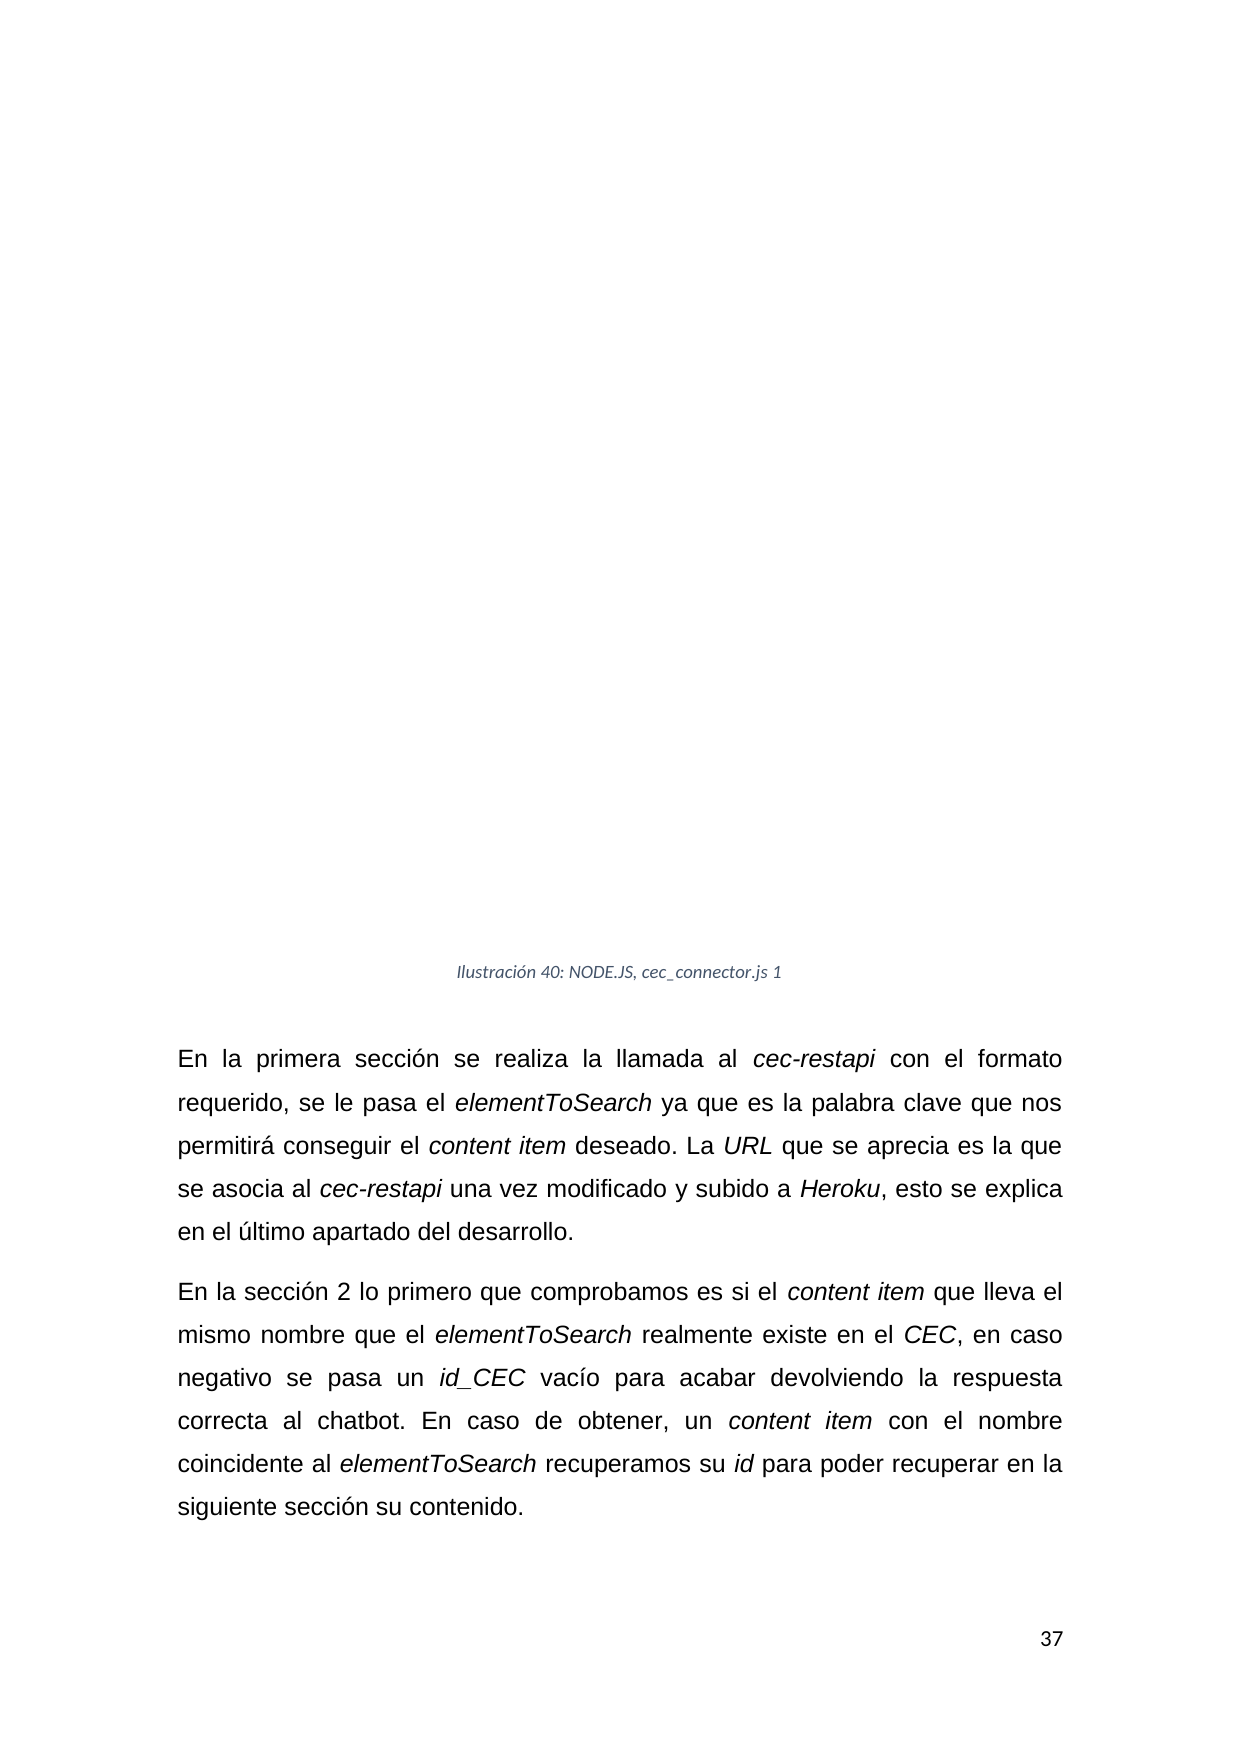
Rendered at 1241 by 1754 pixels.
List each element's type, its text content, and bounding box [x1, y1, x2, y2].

text En la primera sección se realiza la llamada al cec-restapi con el formato requerido, se le pasa el elementToSearch ya que es la palabra clave que nos permitirá conseguir el content item deseado. La URL que se aprecia es la que se asocia al cec-restapi una vez modificado y subido a Heroku, esto se explica en el último apartado del desarrollo. [177, 1044, 1063, 1246]
text En la sección 2 lo primero que comprobamos es si el content item que lleva el mismo nombre que el elementToSearch realmente existe en el CEC, en caso negativo se pasa un id_CEC vacío para acabar devolviendo la respuesta correcta al chatbot. En caso de obtener, un content item con el nombre coincidente al elementToSearch recuperamos su id para poder recuperar en la siguiente sección su contenido. [177, 1277, 1063, 1521]
